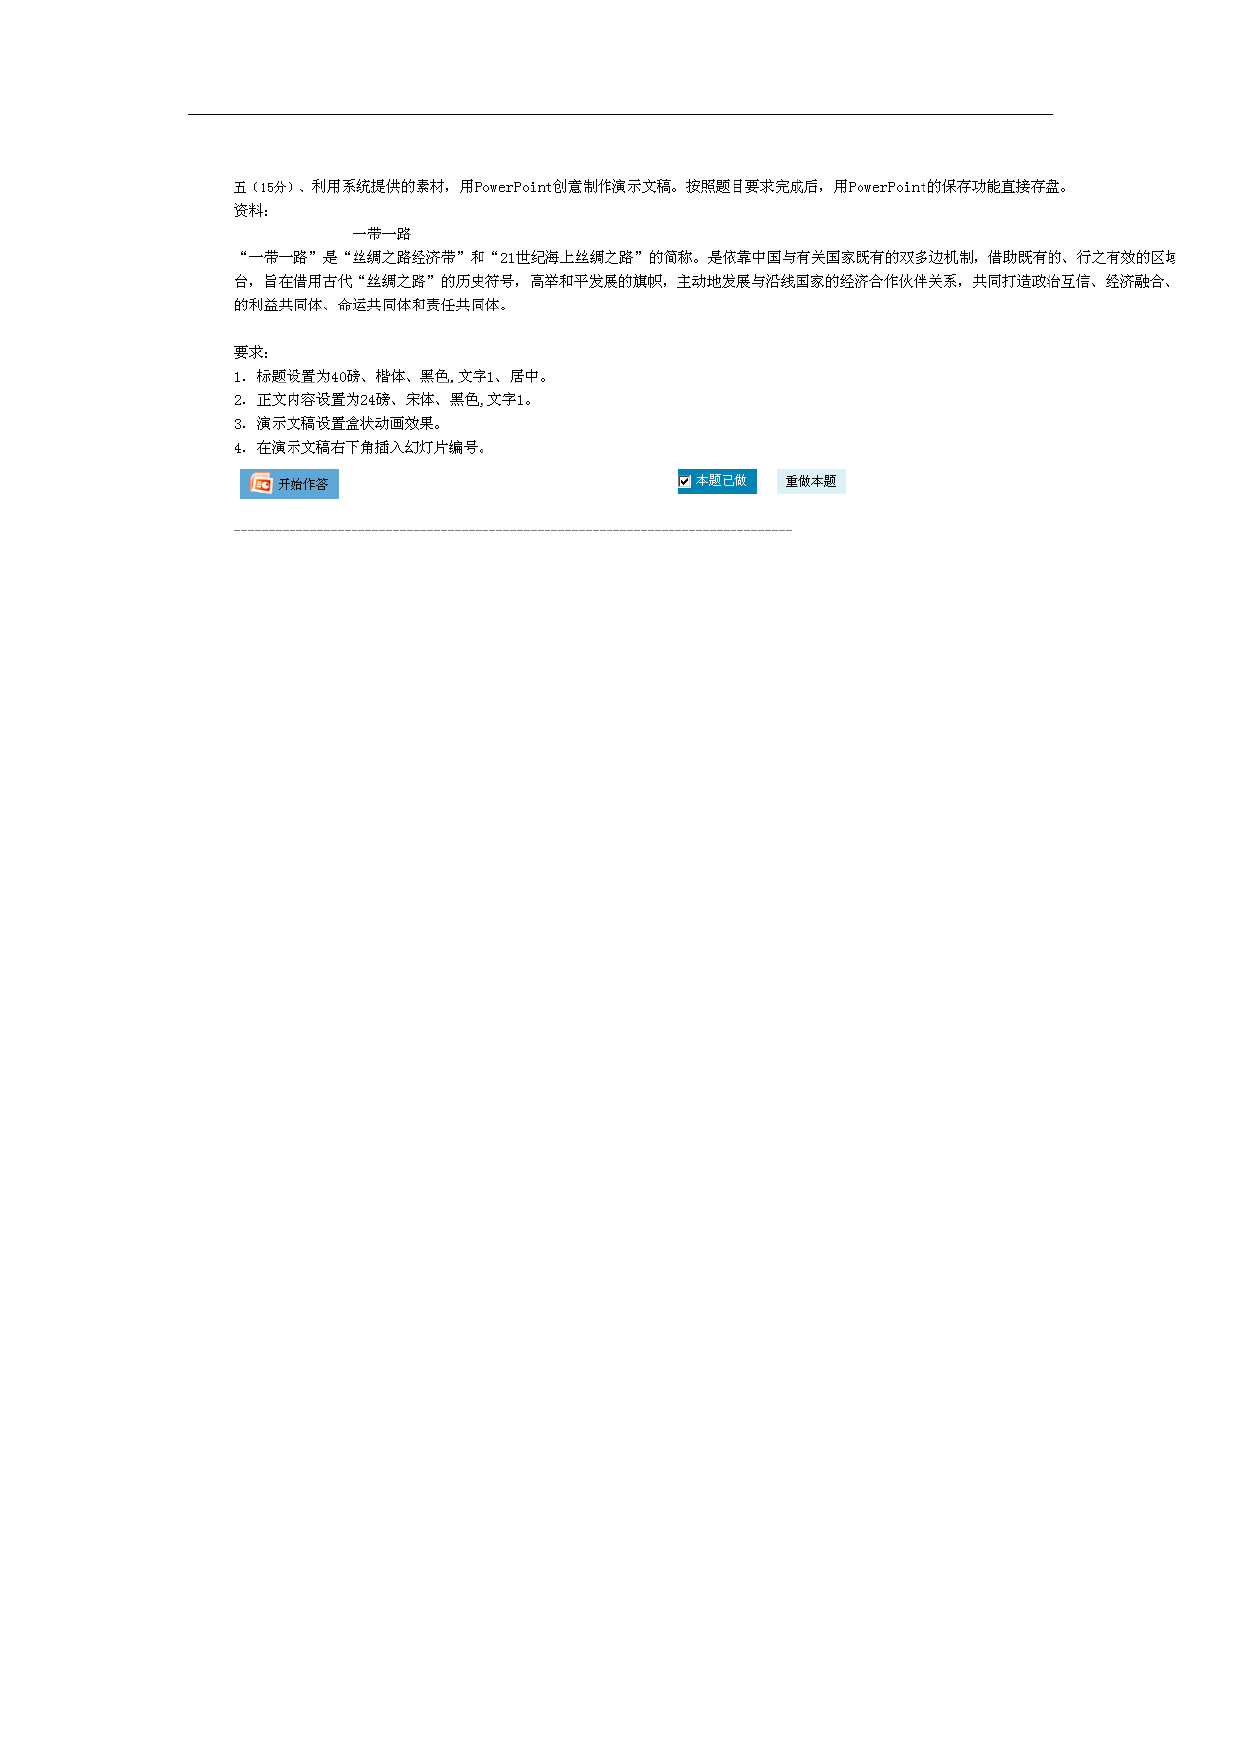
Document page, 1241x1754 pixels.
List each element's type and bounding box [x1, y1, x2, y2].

picture [231, 162, 1176, 531]
